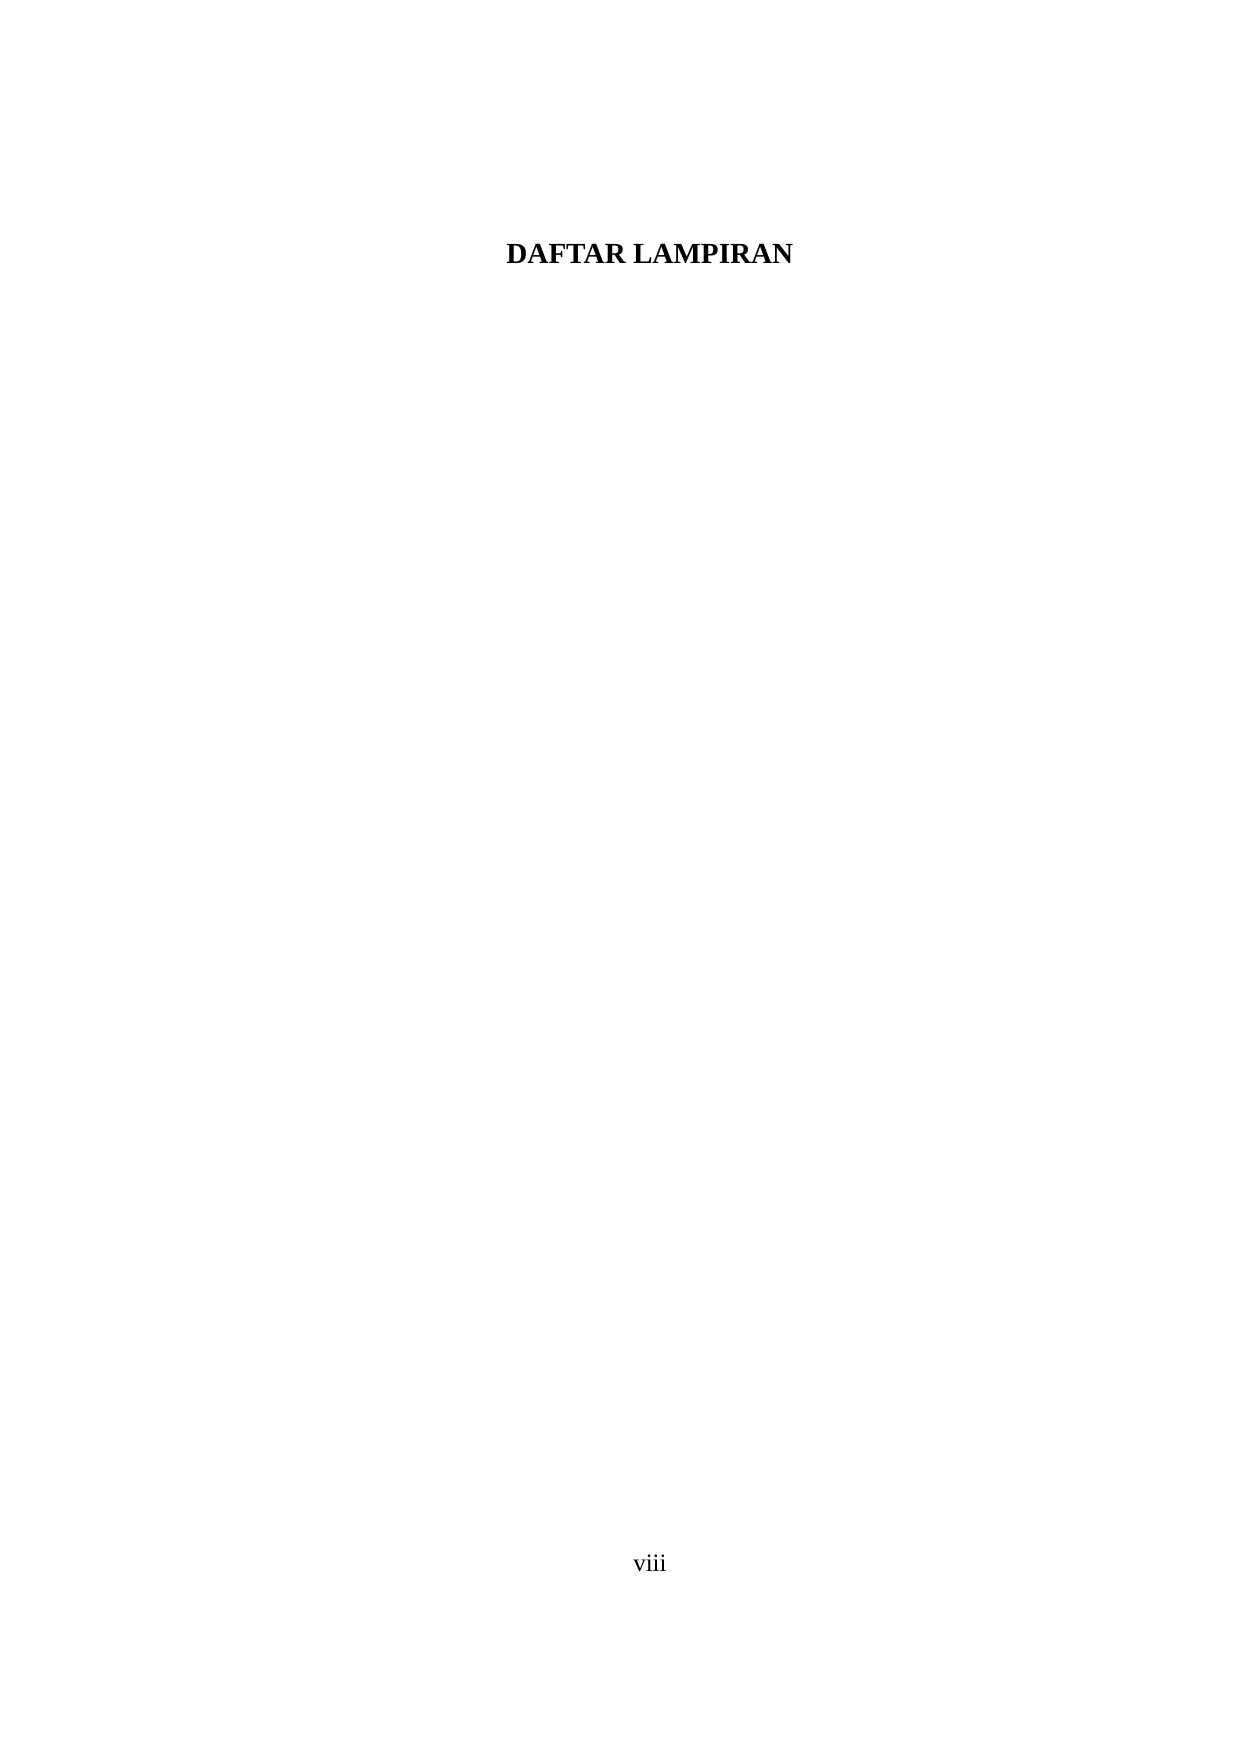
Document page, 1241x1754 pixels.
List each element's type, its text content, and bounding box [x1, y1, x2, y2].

subtitle Daftar lampiran [236, 236, 1063, 270]
